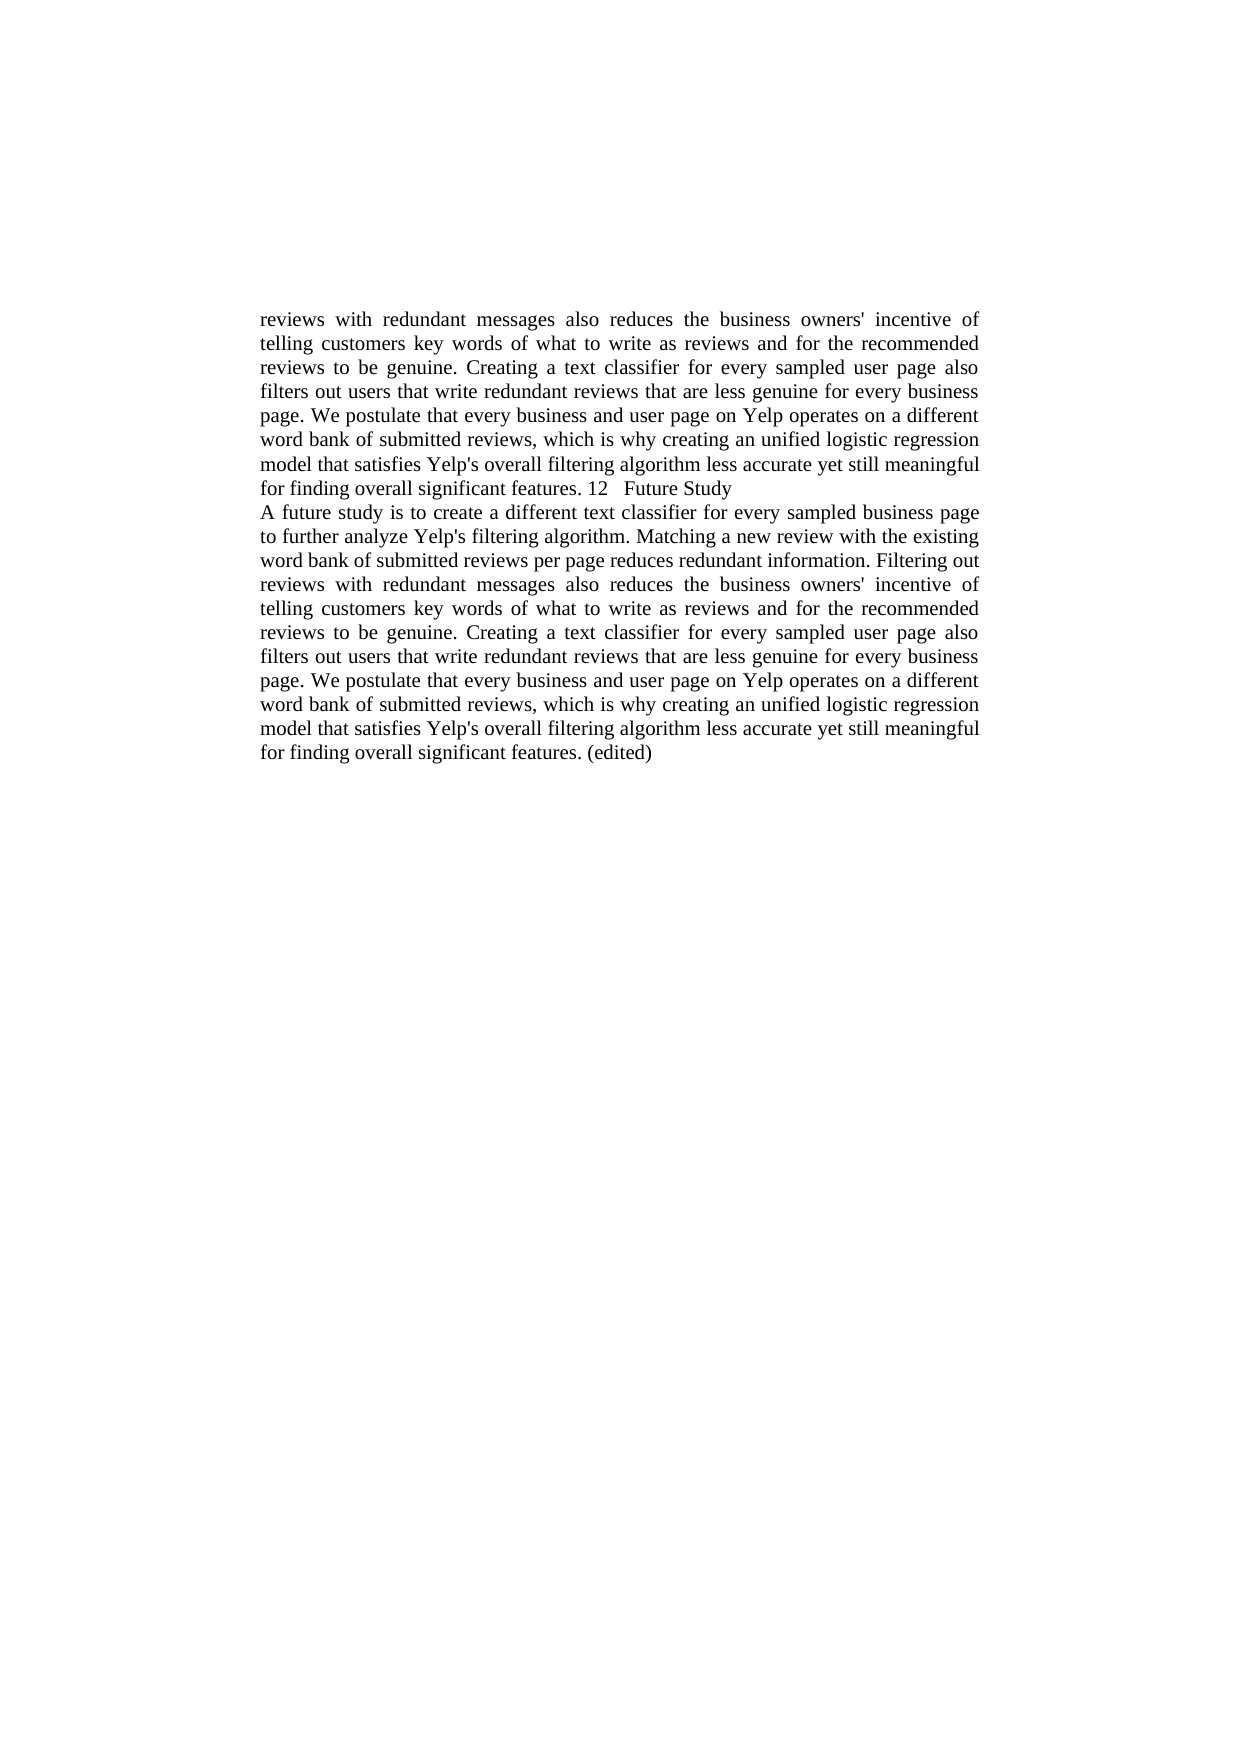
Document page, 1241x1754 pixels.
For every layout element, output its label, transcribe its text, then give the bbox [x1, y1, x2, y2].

text A future study is to create a different text classifier for every sampled business page to further analyze Yelp's filtering algorithm. Matching a new review with the existing word bank of submitted reviews per page reduces redundant information. Filtering out reviews with redundant messages also reduces the business owners' incentive of telling customers key words of what to write as reviews and for the recommended reviews to be genuine. Creating a text classifier for every sampled user page also filters out users that write redundant reviews that are less genuine for every business page. We postulate that every business and user page on Yelp operates on a different word bank of submitted reviews, which is why creating an unified logistic regression model that satisfies Yelp's overall filtering algorithm less accurate yet still meaningful for finding overall significant features. (edited) [260, 499, 980, 764]
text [260, 307, 980, 499]
